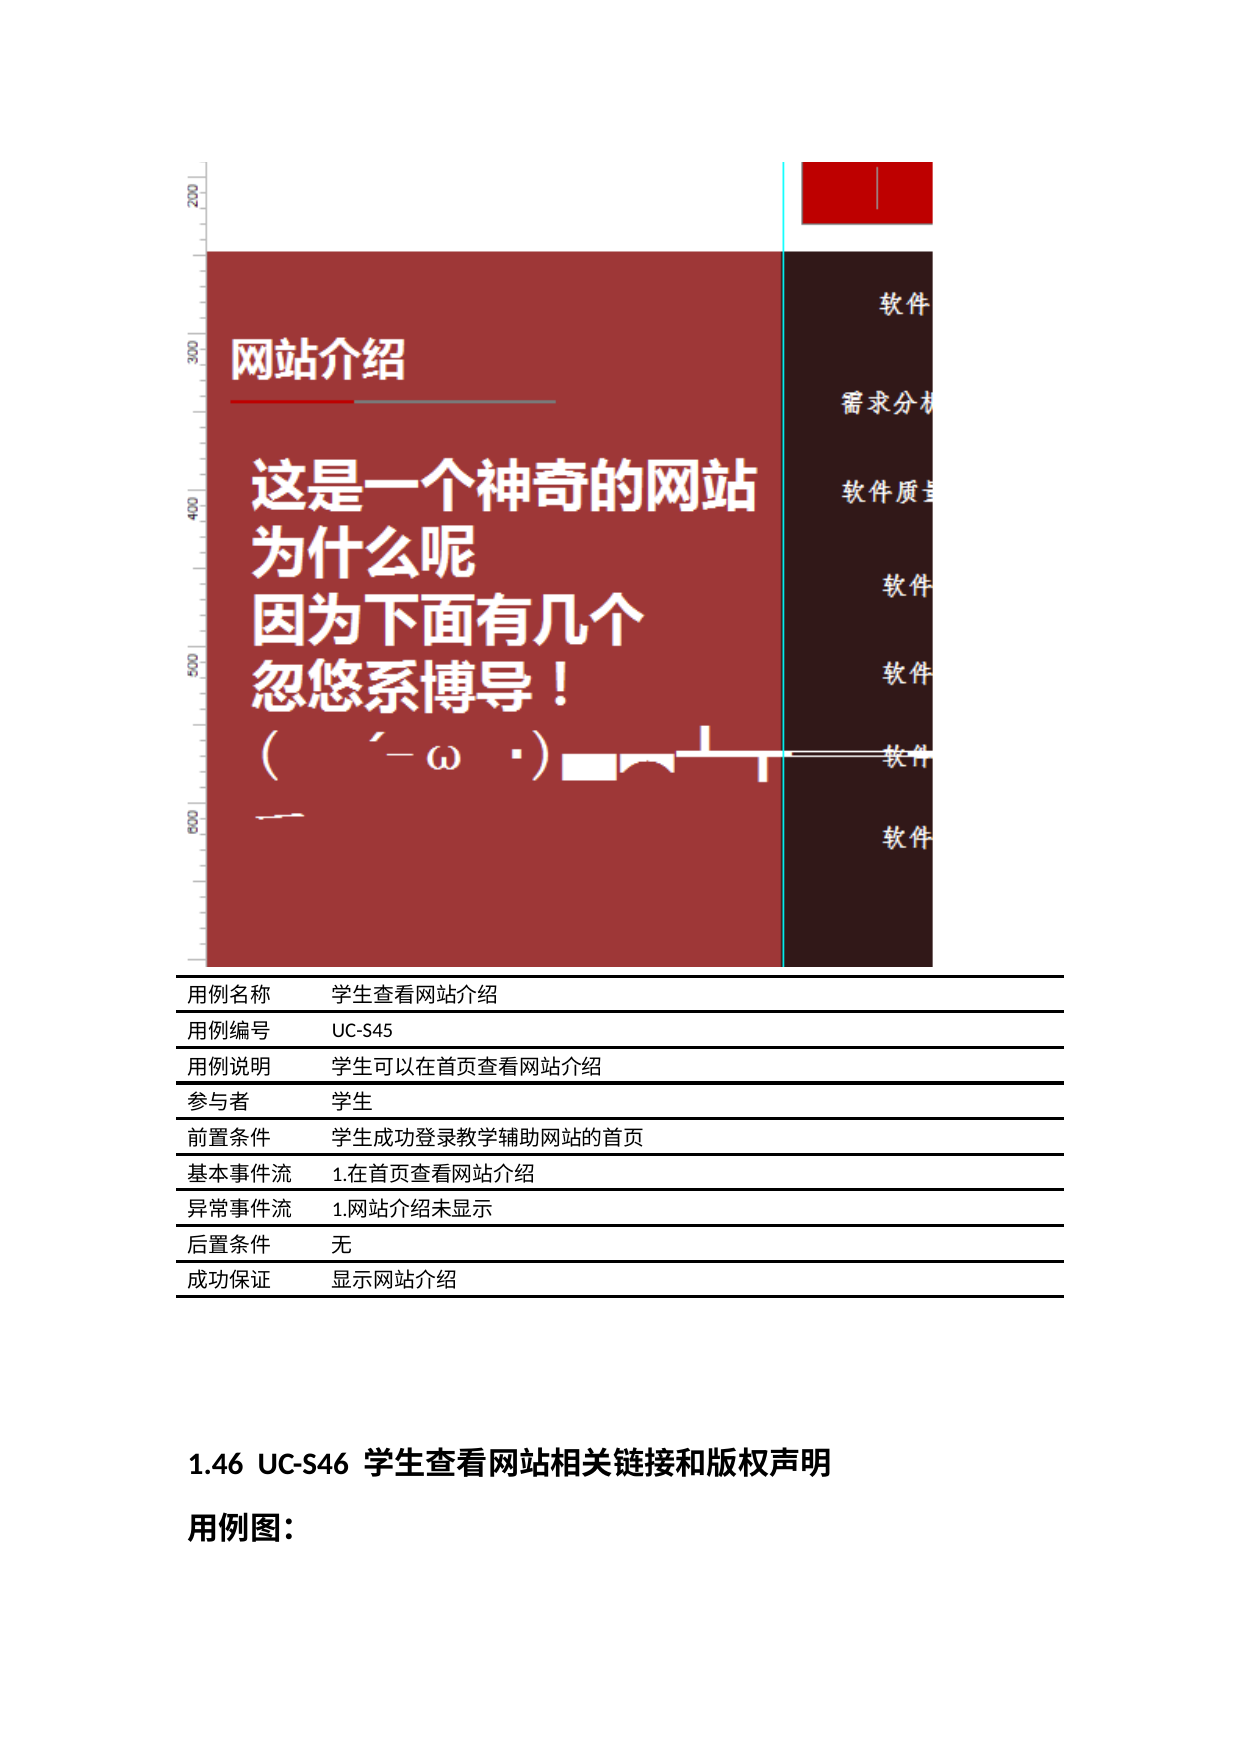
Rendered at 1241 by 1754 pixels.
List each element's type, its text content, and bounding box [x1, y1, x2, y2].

text 1.46 UC-S46 学生查看网站相关链接和版权声明 [187, 1428, 1053, 1493]
table_cell UC-S45 [320, 1013, 1064, 1046]
table_cell 前置条件 [176, 1120, 320, 1153]
table_cell 1.在首页查看网站介绍 [320, 1156, 1064, 1188]
table_cell 学生可以在首页查看网站介绍 [320, 1049, 1064, 1081]
table_cell 参与者 [176, 1085, 320, 1117]
table_cell 学生成功登录教学辅助网站的首页 [320, 1120, 1064, 1153]
text 用例图： [187, 1493, 1053, 1558]
table_cell 1.网站介绍未显示 [320, 1191, 1064, 1224]
picture [187, 162, 933, 967]
table_cell 基本事件流 [176, 1156, 320, 1188]
table_cell 学生 [320, 1085, 1064, 1117]
table_header 用例名称 [176, 978, 320, 1010]
table_cell 用例说明 [176, 1049, 320, 1081]
table_cell 用例编号 [176, 1013, 320, 1046]
table_cell 后置条件 [176, 1227, 320, 1259]
table_cell 显示网站介绍 [320, 1263, 1064, 1295]
table_cell 成功保证 [176, 1263, 320, 1295]
table_cell 异常事件流 [176, 1191, 320, 1224]
table_cell 无 [320, 1227, 1064, 1259]
table_header 学生查看网站介绍 [320, 978, 1064, 1010]
